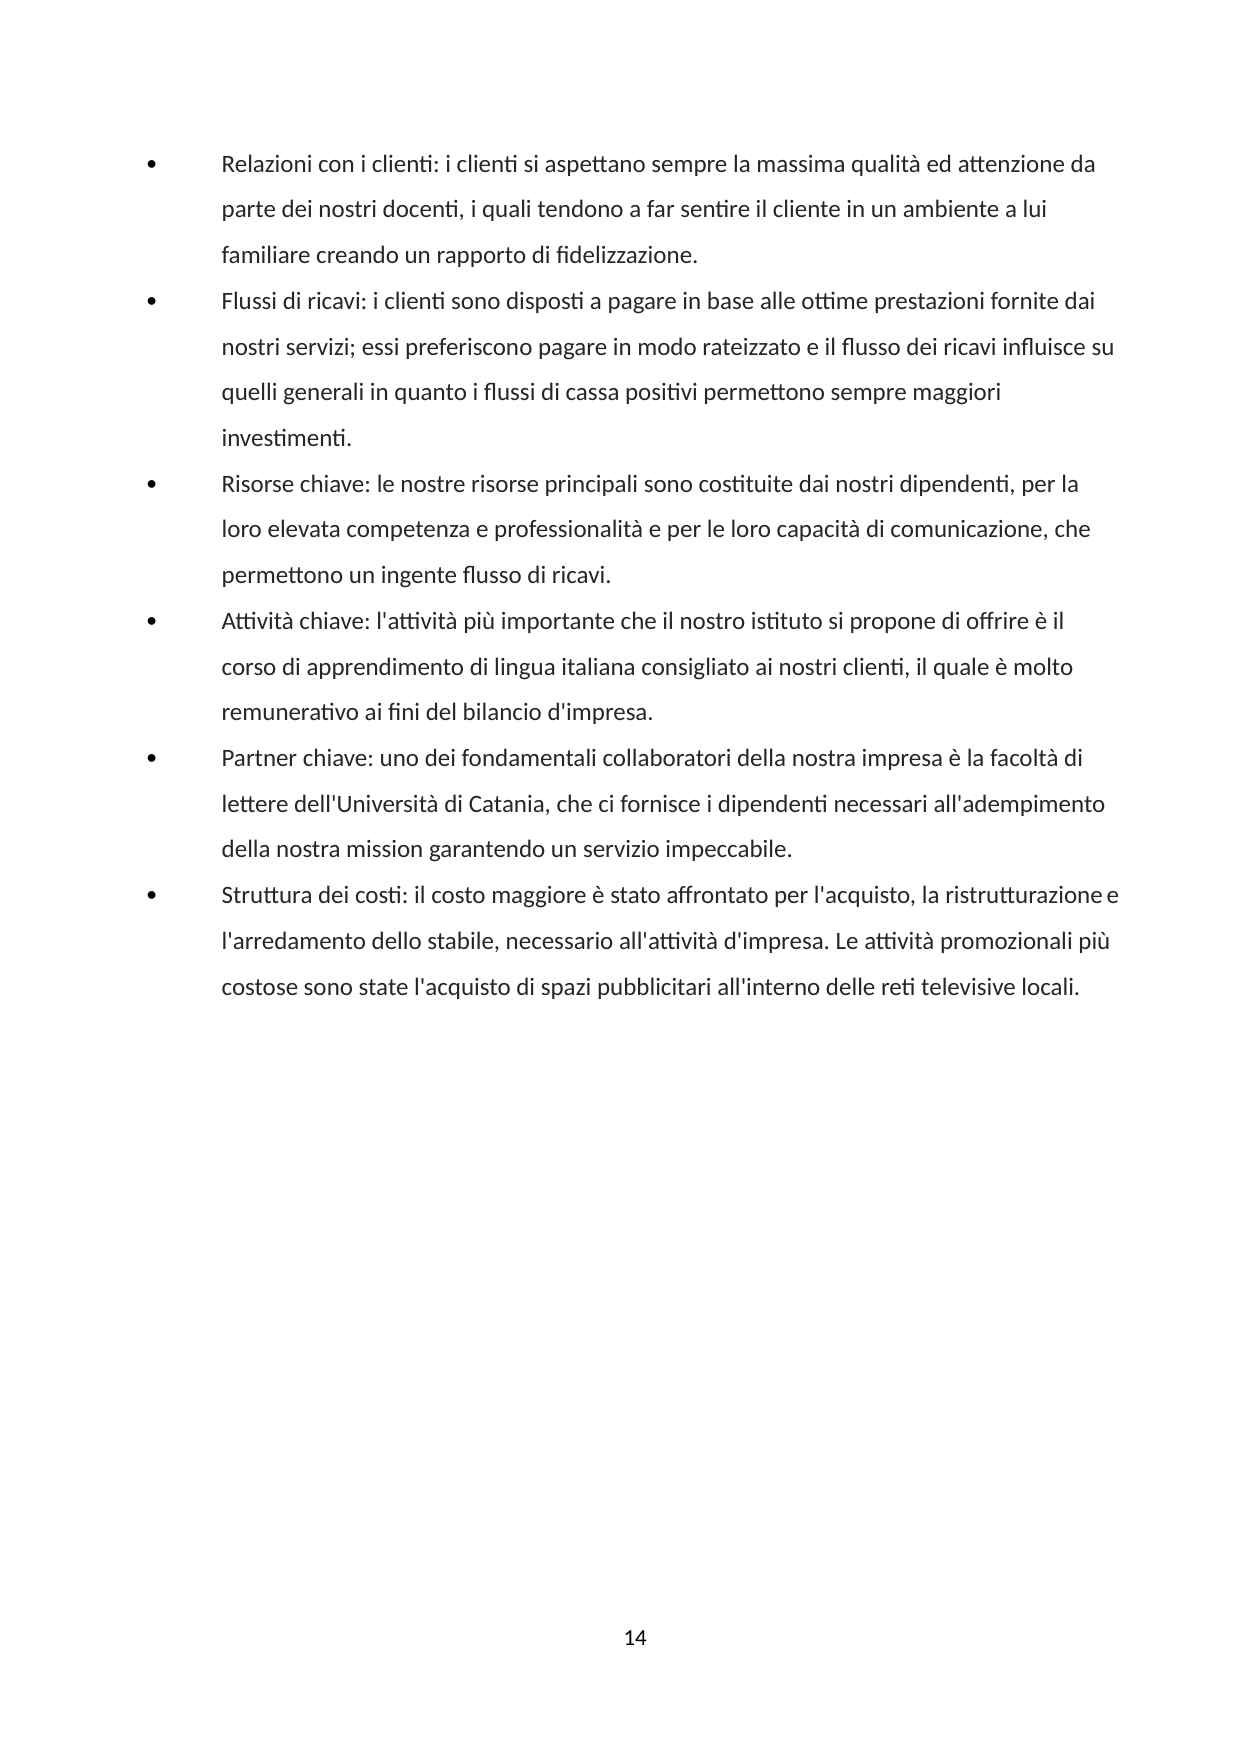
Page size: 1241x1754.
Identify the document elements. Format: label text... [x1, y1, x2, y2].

list Partner chiave: uno dei fondamentali collaboratori della nostra impresa è la facoltà di lettere dell'Università di Catania, che ci fornisce i dipendenti necessari all'adempimento della nostra mission garantendo un servizio impeccabile. [148, 742, 1122, 864]
list Risorse chiave: le nostre risorse principali sono costituite dai nostri dipendenti, per la loro elevata competenza e professionalità e per le loro capacità di comunicazione, che permettono un ingente flusso di ricavi. [148, 468, 1122, 590]
list Flussi di ricavi: i clienti sono disposti a pagare in base alle ottime prestazioni fornite dai nostri servizi; essi preferiscono pagare in modo rateizzato e il flusso dei ricavi influisce su quelli generali in quanto i flussi di cassa positivi permettono sempre maggiori investimenti. [148, 285, 1122, 453]
list Relazioni con i clienti: i clienti si aspettano sempre la massima qualità ed attenzione da parte dei nostri docenti, i quali tendono a far sentire il cliente in un ambiente a lui familiare creando un rapporto di fidelizzazione. [148, 148, 1122, 270]
list Struttura dei costi: il costo maggiore è stato affrontato per l'acquisto, la ristrutturazione e l'arredamento dello stabile, necessario all'attività d'impresa. Le attività promozionali più costose sono state l'acquisto di spazi pubblicitari all'interno delle reti televisive locali. [148, 879, 1122, 1001]
list Attività chiave: l'attività più importante che il nostro istituto si propone di offrire è il corso di apprendimento di lingua italiana consigliato ai nostri clienti, il quale è molto remunerativo ai fini del bilancio d'impresa. [148, 605, 1122, 727]
